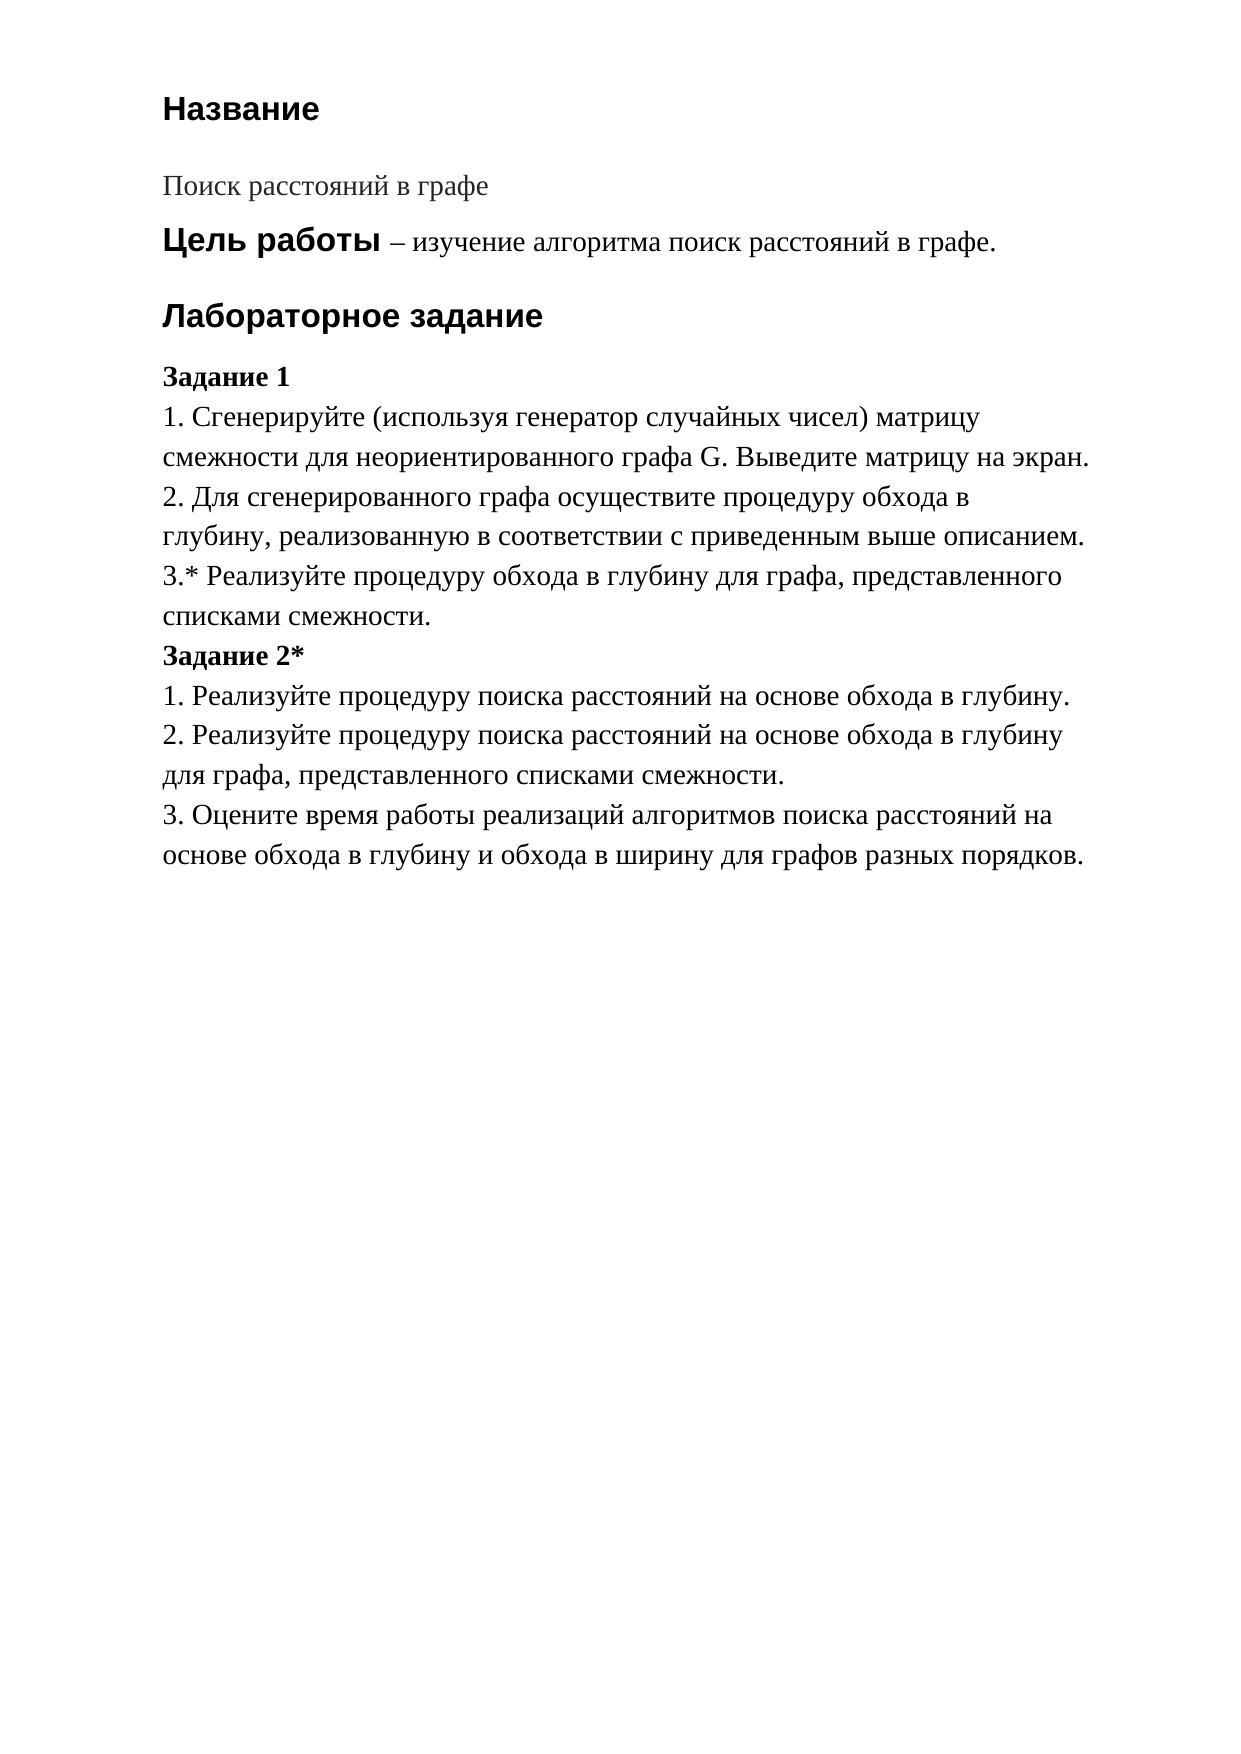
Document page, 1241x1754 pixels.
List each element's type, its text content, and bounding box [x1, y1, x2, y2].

text 2. Для сгенерированного графа осуществите процедуру обхода в [89, 479, 1152, 512]
text основе обхода в глубину и обхода в ширину для графов разных порядков. [89, 837, 1152, 870]
text глубину, реализованную в соответствии с приведенным выше описанием. [89, 518, 1152, 552]
subtitle Лабораторное задание [89, 296, 1152, 334]
text смежности для неориентированного графа G. Выведите матрицу на экран. [89, 439, 1152, 472]
text Поиск расстояний в графе [89, 152, 1152, 202]
text 3.* Реализуйте процедуру обхода в глубину для графа, представленного [89, 558, 1152, 592]
text 2. Реализуйте процедуру поиска расстояний на основе обхода в глубину [89, 717, 1152, 751]
text 1. Реализуйте процедуру поиска расстояний на основе обхода в глубину. [89, 678, 1152, 711]
text 3. Оцените время работы реализаций алгоритмов поиска расстояний на [89, 797, 1152, 831]
subtitle Название [89, 89, 1152, 127]
text Цель работы – изучение алгоритма поиск расстояний в графе. [89, 208, 1152, 258]
text Задание 2* [89, 638, 1152, 671]
text Задание 1 [89, 359, 1152, 393]
text 1. Сгенерируйте (используя генератор случайных чисел) матрицу [89, 399, 1152, 433]
text списками смежности. [89, 598, 1152, 632]
text для графа, представленного списками смежности. [89, 757, 1152, 791]
